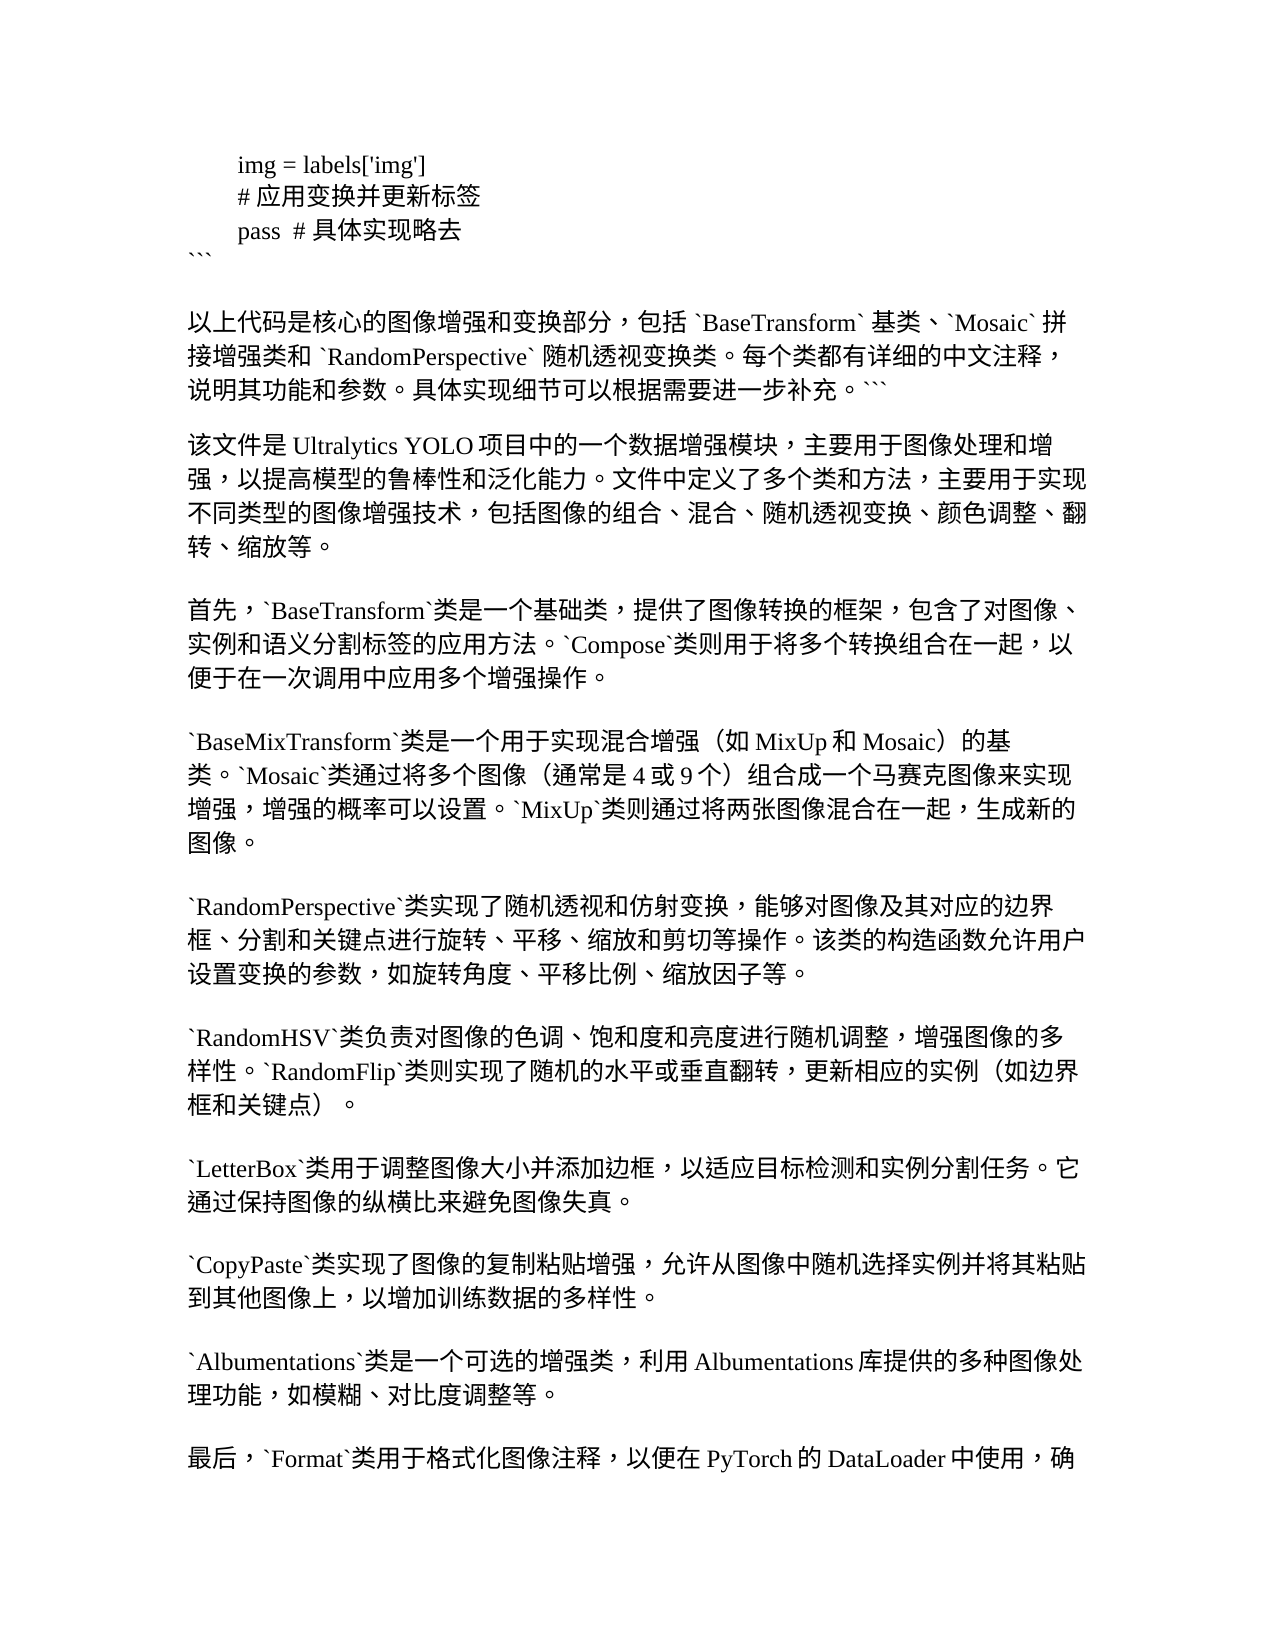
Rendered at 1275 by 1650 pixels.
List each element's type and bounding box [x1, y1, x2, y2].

text [187, 150, 1087, 407]
text [187, 427, 1087, 1475]
